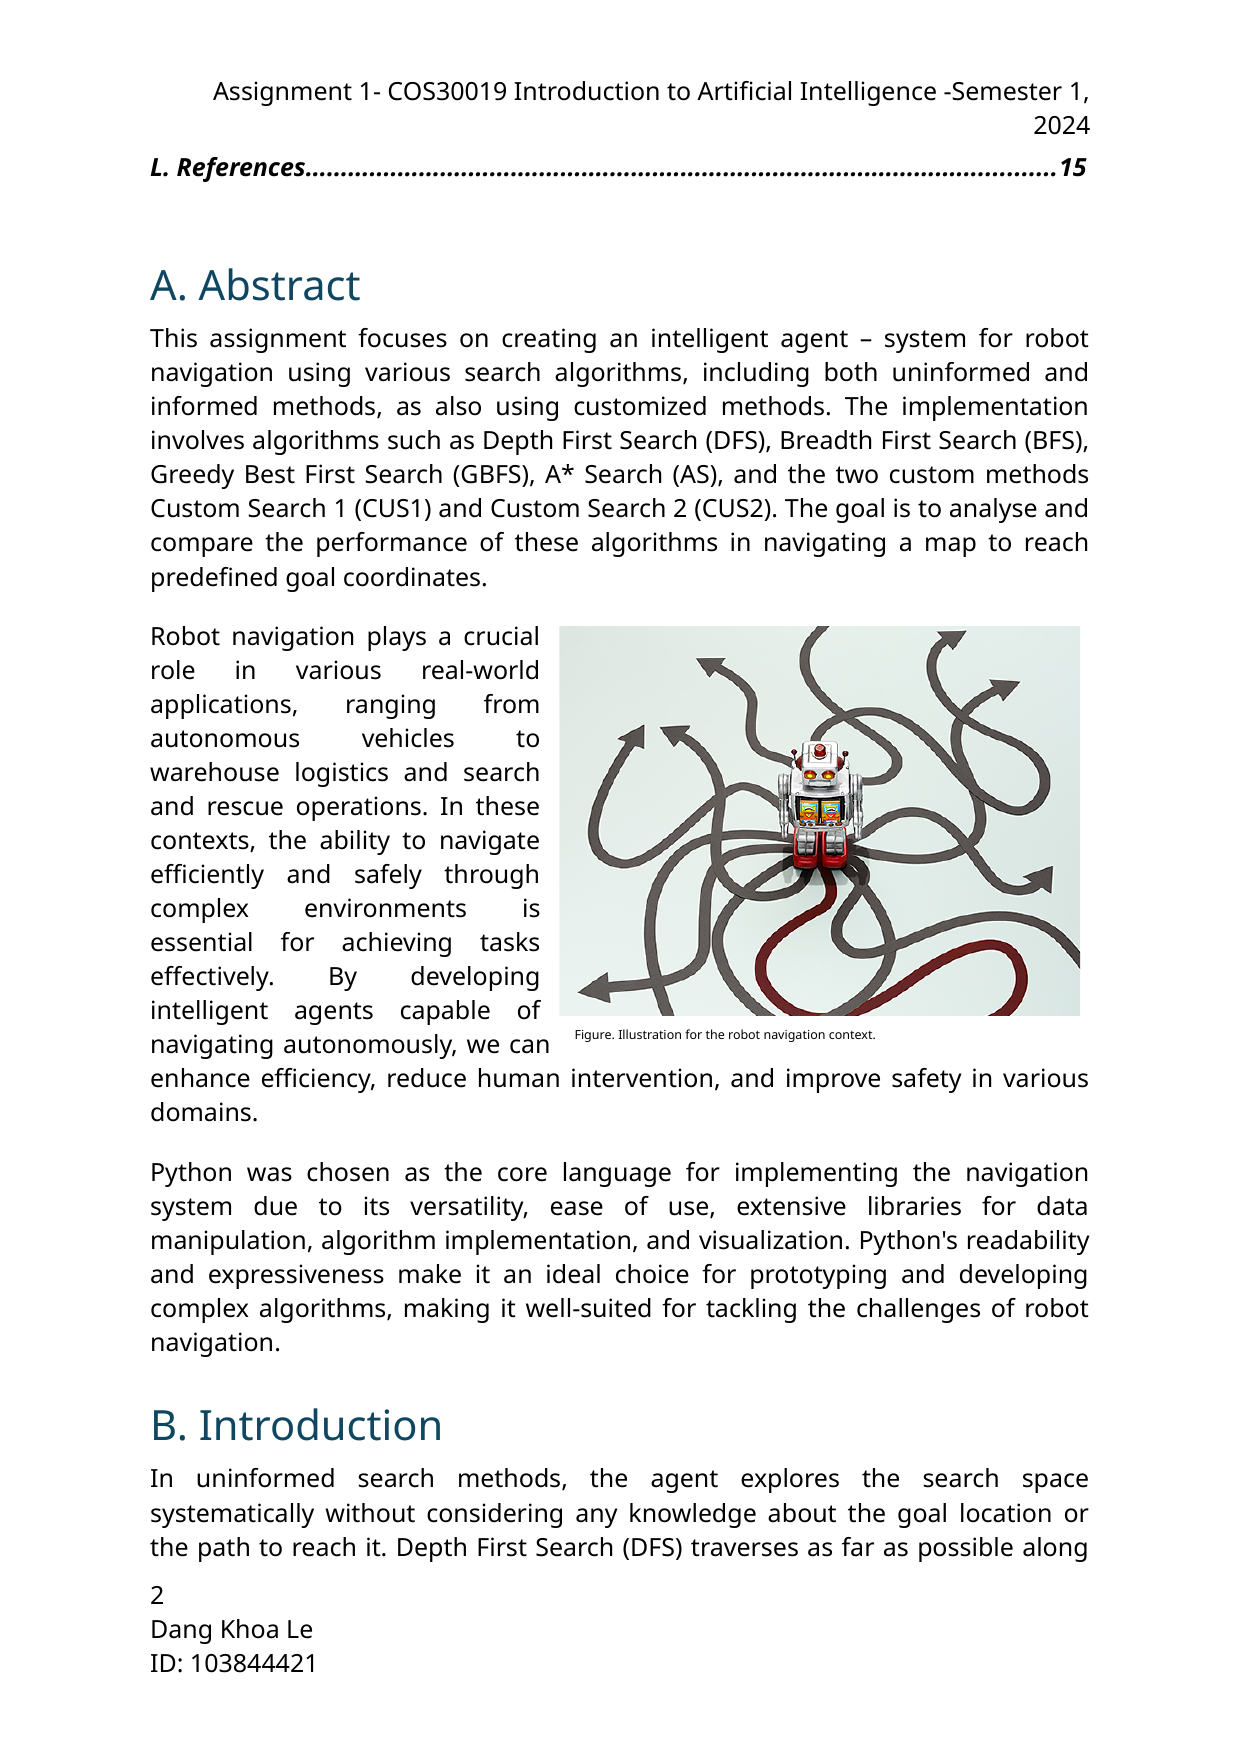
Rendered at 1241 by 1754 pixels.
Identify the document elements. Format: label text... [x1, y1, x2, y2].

text This assignment focuses on creating an intelligent agent – system for robot navigation using various search algorithms, including both uninformed and informed methods, as also using customized methods. The implementation involves algorithms such as Depth First Search (DFS), Breadth First Search (BFS), Greedy Best First Search (GBFS), A* Search (AS), and the two custom methods Custom Search 1 (CUS1) and Custom Search 2 (CUS2). The goal is to analyse and compare the performance of these algorithms in navigating a map to reach predefined goal coordinates. [150, 321, 1090, 593]
picture [559, 626, 1080, 1016]
subtitle B. Introduction [150, 1396, 1090, 1453]
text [150, 1461, 1090, 1563]
text Python was chosen as the core language for implementing the navigation system due to its versatility, ease of use, extensive libraries for data manipulation, algorithm implementation, and visualization. Python's readability and expressiveness make it an ideal choice for prototyping and developing complex algorithms, making it well-suited for tackling the challenges of robot navigation. [150, 1154, 1090, 1358]
subtitle A. Abstract [150, 256, 1090, 312]
